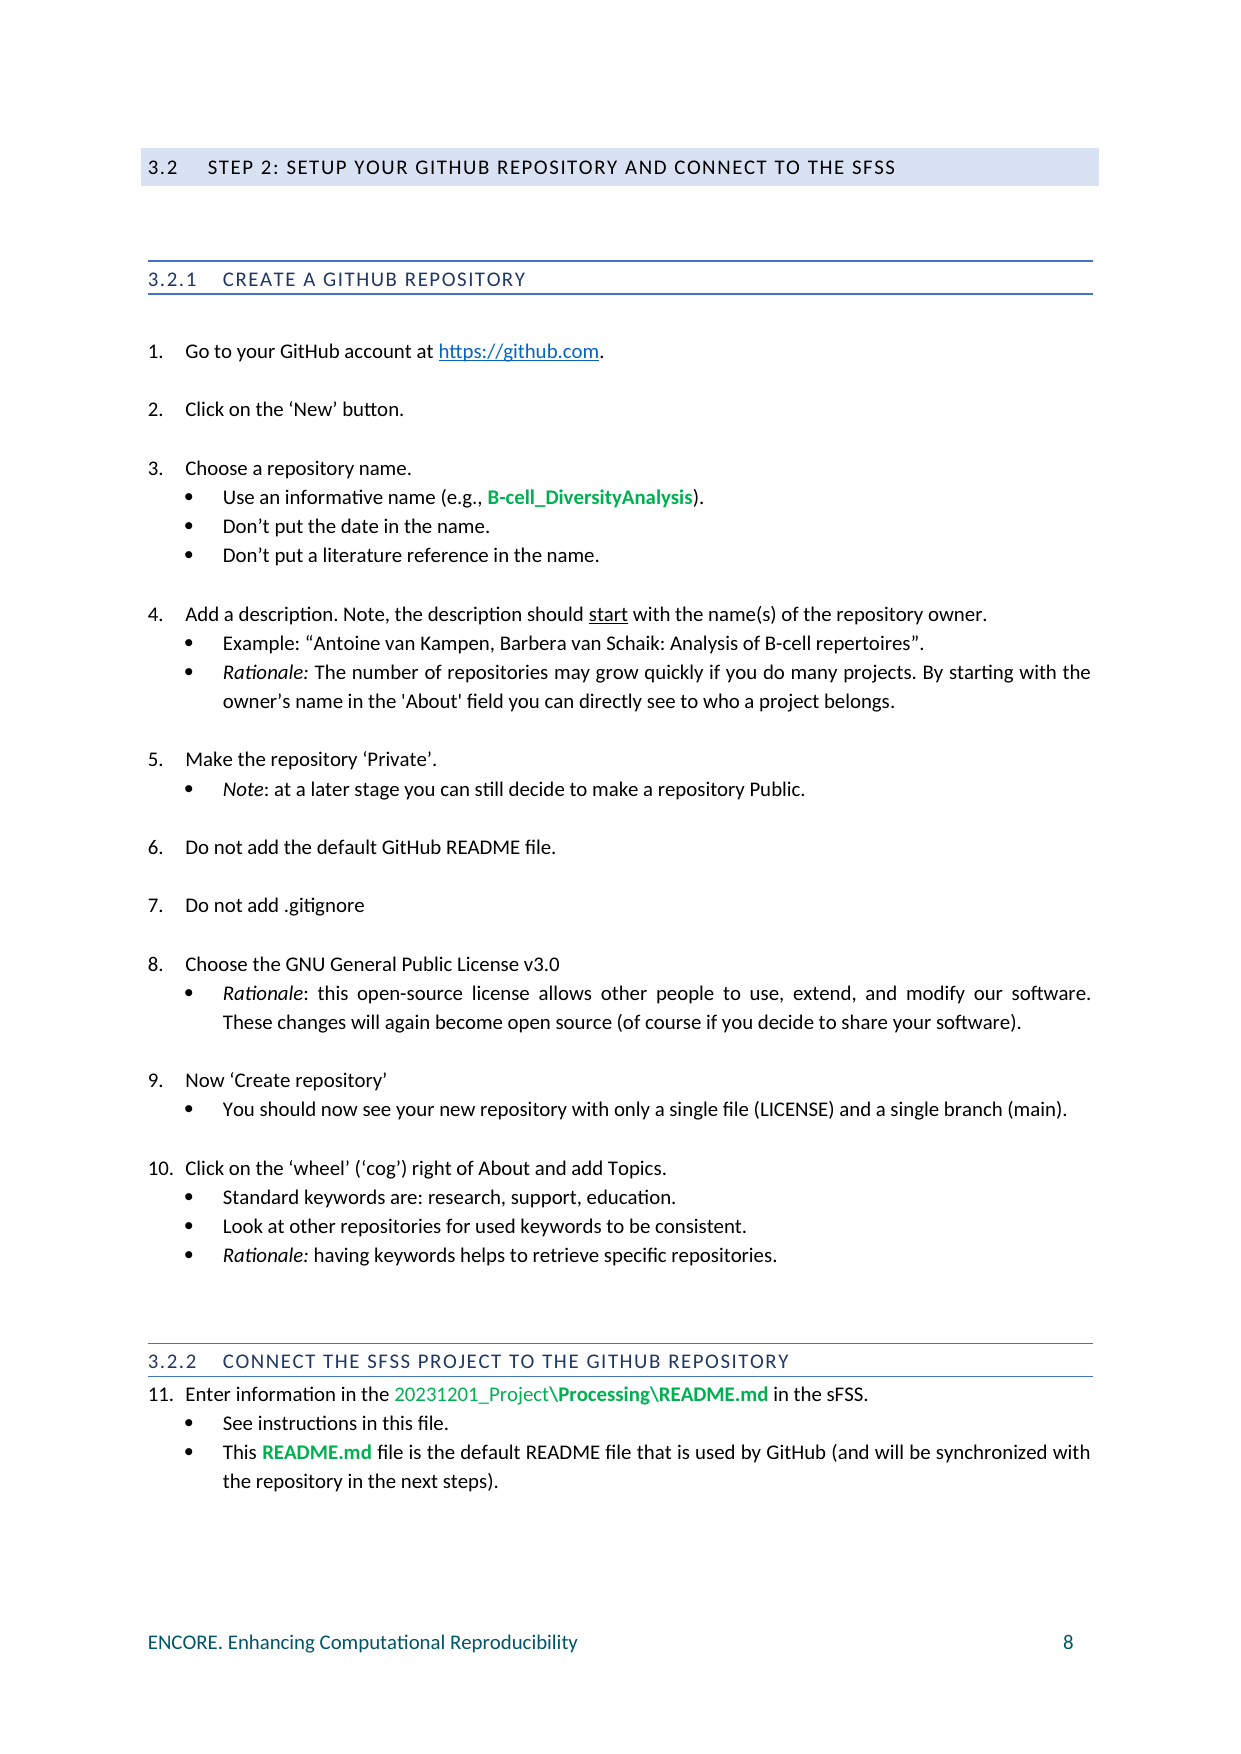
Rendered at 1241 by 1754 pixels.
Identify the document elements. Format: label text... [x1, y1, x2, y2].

list See instructions in this file. [185, 1410, 1093, 1436]
list Don’t put the date in the name. [185, 513, 1093, 539]
list Example: “Antoine van Kampen, Barbera van Schaik: Analysis of B-cell repertoires”. [185, 630, 1093, 655]
subtitle Step 2: Setup your GitHub repository and connect to the sFSS [148, 154, 1093, 179]
list This README.md file is the default README file that is used by GitHub (and will be synchronized with the repository in the next steps). [185, 1439, 1093, 1494]
list Now ‘Create repository’ [148, 1067, 1093, 1093]
list Do not add .gitignore [148, 892, 1093, 918]
list Rationale: this open-source license allows other people to use, extend, and modify our software. These changes will again become open source (of course if you decide to share your software). [185, 980, 1093, 1034]
list Click on the ‘wheel’ (‘cog’) right of About and add Topics. [148, 1155, 1093, 1180]
list Do not add the default GitHub README file. [148, 834, 1093, 859]
list Click on the ‘New’ button. [148, 397, 1093, 422]
list Rationale: The number of repositories may grow quickly if you do many projects. By starting with the owner’s name in the 'About' field you can directly see to who a project belongs. [185, 659, 1093, 714]
list Don’t put a literature reference in the name. [185, 542, 1093, 568]
list Go to your GitHub account at https://github.com. [148, 338, 1093, 364]
list You should now see your new repository with only a single file (LICENSE) and a single branch (main). [185, 1097, 1093, 1122]
list Note: at a later stage you can still decide to make a repository Public. [185, 776, 1093, 801]
list Use an informative name (e.g., B-cell_DiversityAnalysis). [185, 484, 1093, 509]
list Choose a repository name. [148, 455, 1093, 480]
list Enter information in the 20231201_Project\Processing\README.md in the sFSS. [148, 1381, 1093, 1406]
list Add a description. Note, the description should start with the name(s) of the repository owner. [148, 601, 1093, 626]
subtitle Connect the sFSS project to the GitHub repository [148, 1344, 1093, 1376]
list Make the repository ‘Private’. [148, 747, 1093, 772]
subtitle Create a GitHub repository [148, 262, 1093, 293]
list Standard keywords are: research, support, education. [185, 1184, 1093, 1209]
list Choose the GNU General Public License v3.0 [148, 951, 1093, 976]
list Rationale: having keywords helps to retrieve specific repositories. [185, 1242, 1093, 1268]
list Look at other repositories for used keywords to be consistent. [185, 1213, 1093, 1239]
